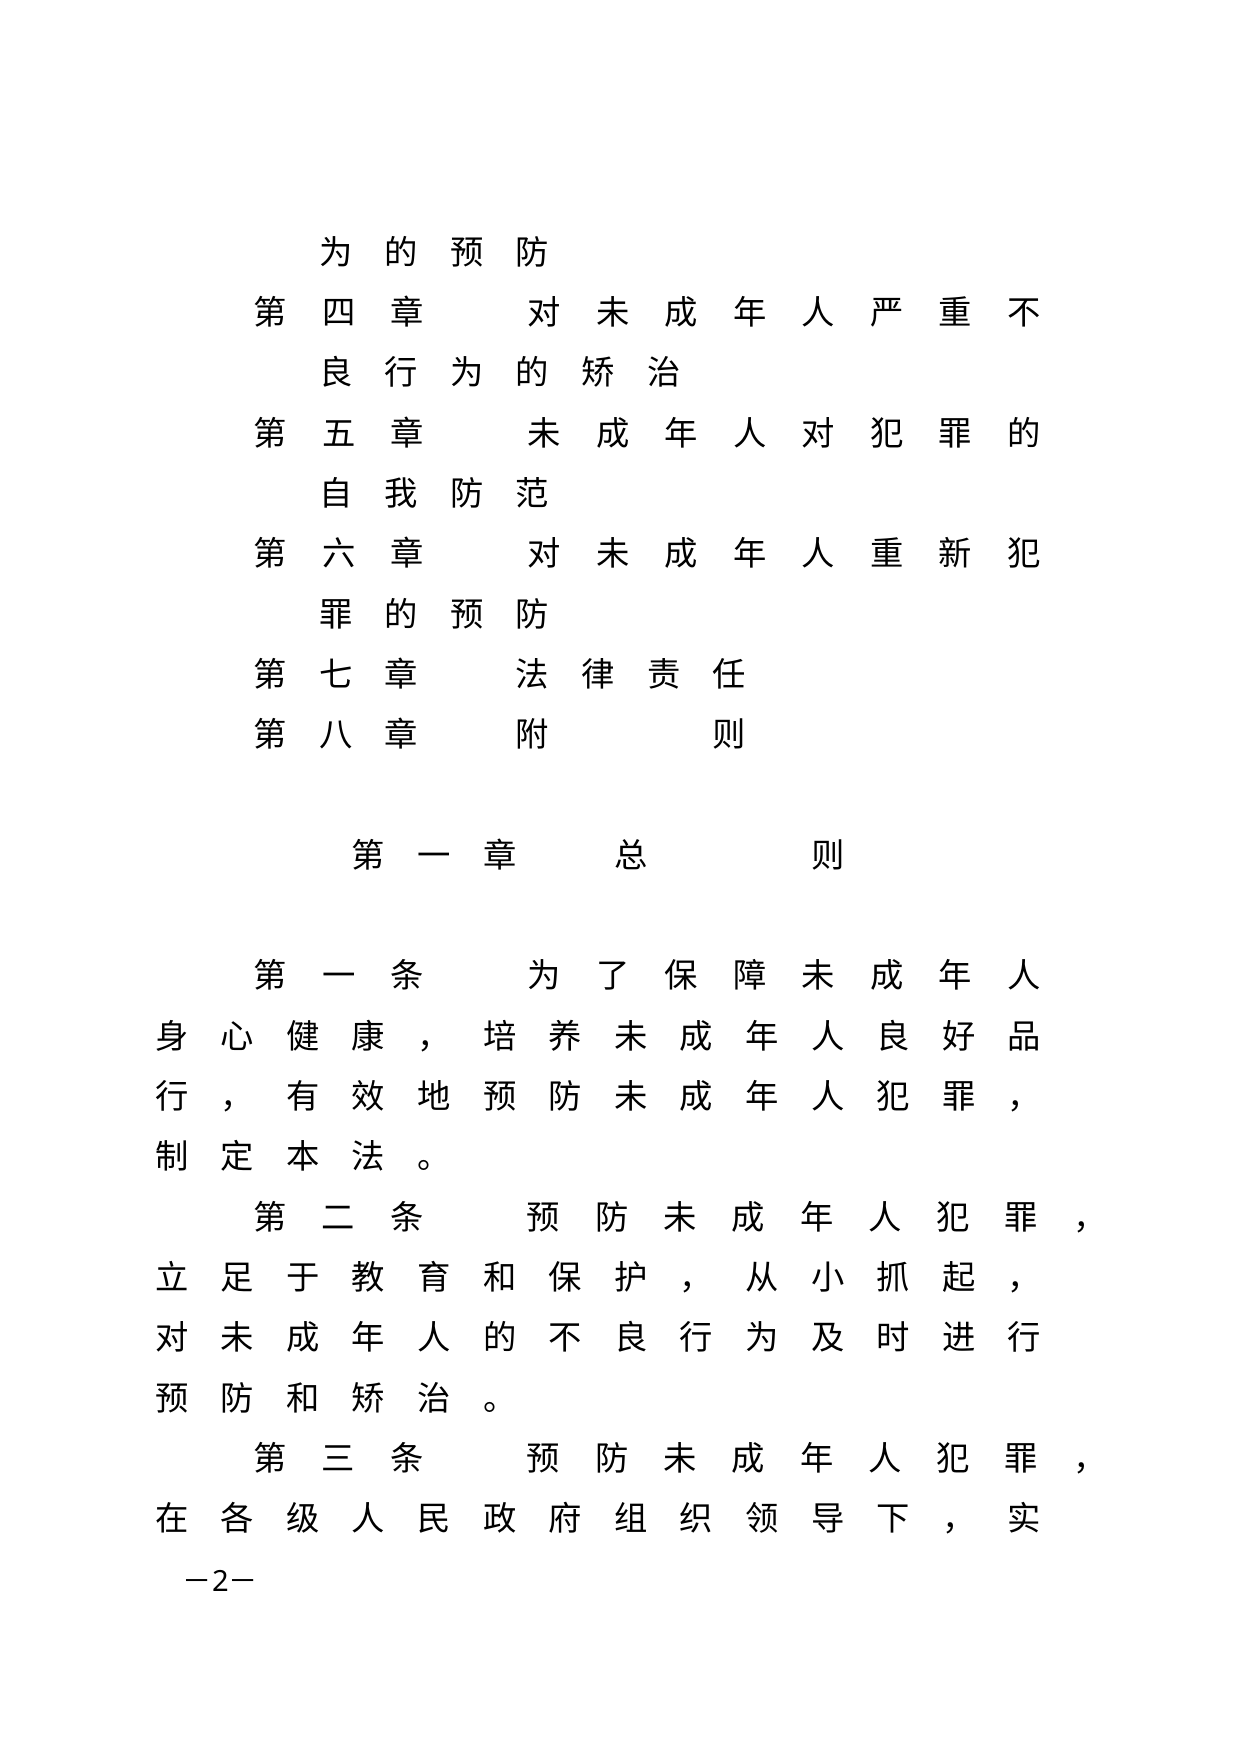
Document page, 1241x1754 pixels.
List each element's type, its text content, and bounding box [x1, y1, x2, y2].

text 第三章 对未成年人不良行为的预防 [221, 219, 1073, 280]
text 第一章 总 则 [155, 823, 1073, 883]
text 第七章 法律责任 [221, 642, 1073, 702]
text 第三条 预防未成年人犯罪，在各级人民政府组织领导下，实行综合治理。 [155, 1426, 1073, 1546]
text 第八章 附 则 [221, 702, 1073, 762]
text 第二条 预防未成年人犯罪，立足于教育和保护，从小抓起，对未成年人的不良行为及时进行预防和矫治。 [155, 1184, 1073, 1426]
text 第一条 为了保障未成年人身心健康，培养未成年人良好品行，有效地预防未成年人犯罪，制定本法。 [155, 943, 1073, 1184]
text 第四章 对未成年人严重不良行为的矫治 [221, 280, 1073, 400]
text 第六章 对未成年人重新犯罪的预防 [221, 521, 1073, 642]
text 第五章 未成年人对犯罪的自我防范 [221, 400, 1073, 521]
